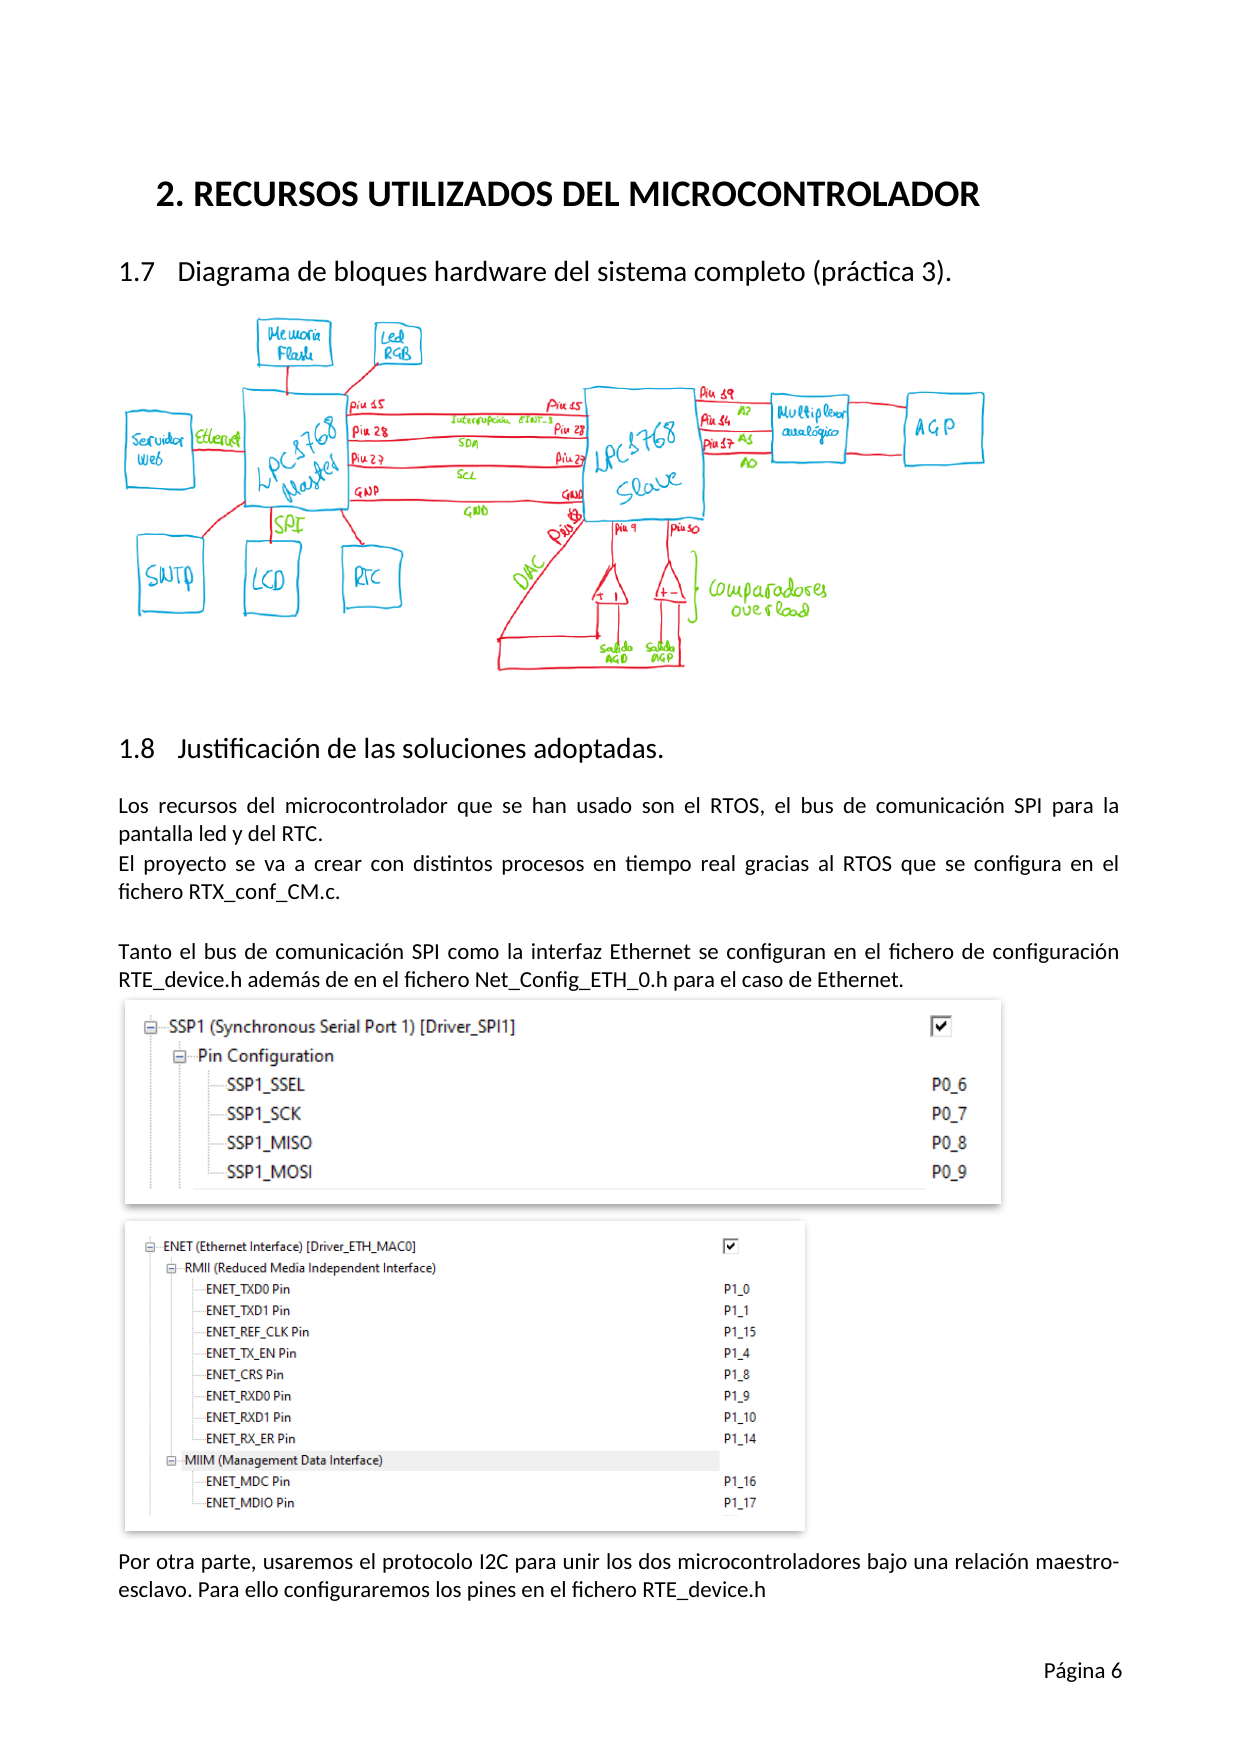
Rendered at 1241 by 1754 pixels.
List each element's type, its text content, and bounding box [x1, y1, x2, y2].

subtitle Justificación de las soluciones adoptadas. [118, 731, 1122, 766]
subtitle Diagrama de bloques hardware del sistema completo (práctica 3). [118, 253, 1122, 288]
picture [118, 313, 1001, 693]
picture [140, 1014, 987, 1190]
text Por otra parte, usaremos el protocolo I2C para unir los dos microcontroladores bajo una relación maestro-esclavo. Para ello configuraremos los pines en el fichero RTE_device.h [118, 1547, 1122, 1603]
subtitle RECURSOS UTILIZADOS DEL MICROCONTROLADOR [156, 169, 1047, 215]
text Tanto el bus de comunicación SPI como la interfaz Ethernet se configuran en el fichero de configuración RTE_device.h además de en el fichero Net_Config_ETH_0.h para el caso de Ethernet. [118, 937, 1122, 993]
picture [140, 1235, 790, 1516]
text Los recursos del microcontrolador que se han usado son el RTOS, el bus de comunicación SPI para la pantalla led y del RTC. [118, 791, 1122, 847]
text El proyecto se va a crear con distintos procesos en tiempo real gracias al RTOS que se configura en el fichero RTX_conf_CM.c. [118, 849, 1122, 905]
